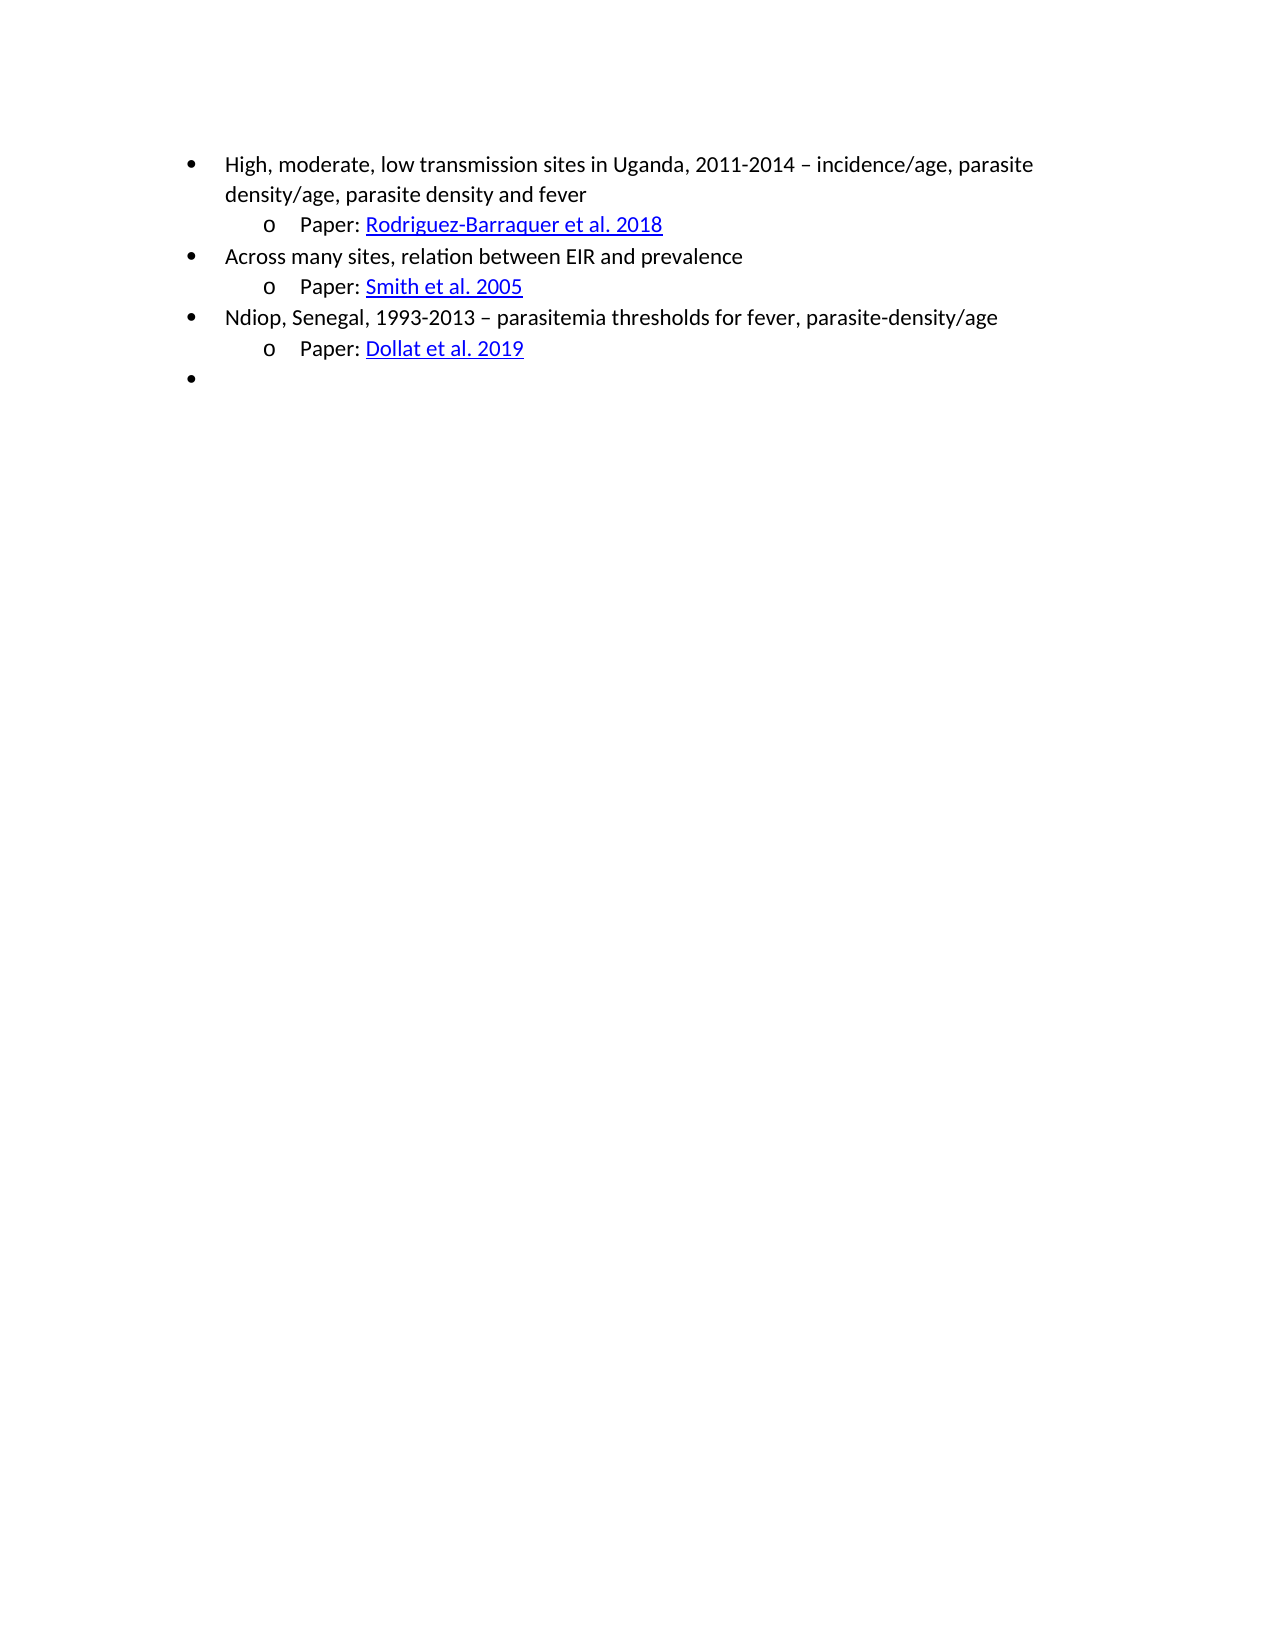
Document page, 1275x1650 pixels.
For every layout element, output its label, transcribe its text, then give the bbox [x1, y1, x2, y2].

list Ndiop, Senegal, 1993-2013 – parasitemia thresholds for fever, parasite-density/age [187, 303, 1125, 332]
list Paper: Dollat et al. 2019 [262, 334, 1125, 363]
list Across many sites, relation between EIR and prevalence [187, 242, 1125, 270]
list High, moderate, low transmission sites in Uganda, 2011-2014 – incidence/age, parasite density/age, parasite density and fever [187, 150, 1125, 208]
list Paper: Smith et al. 2005 [262, 272, 1125, 301]
list Paper: Rodriguez-Barraquer et al. 2018 [262, 210, 1125, 239]
